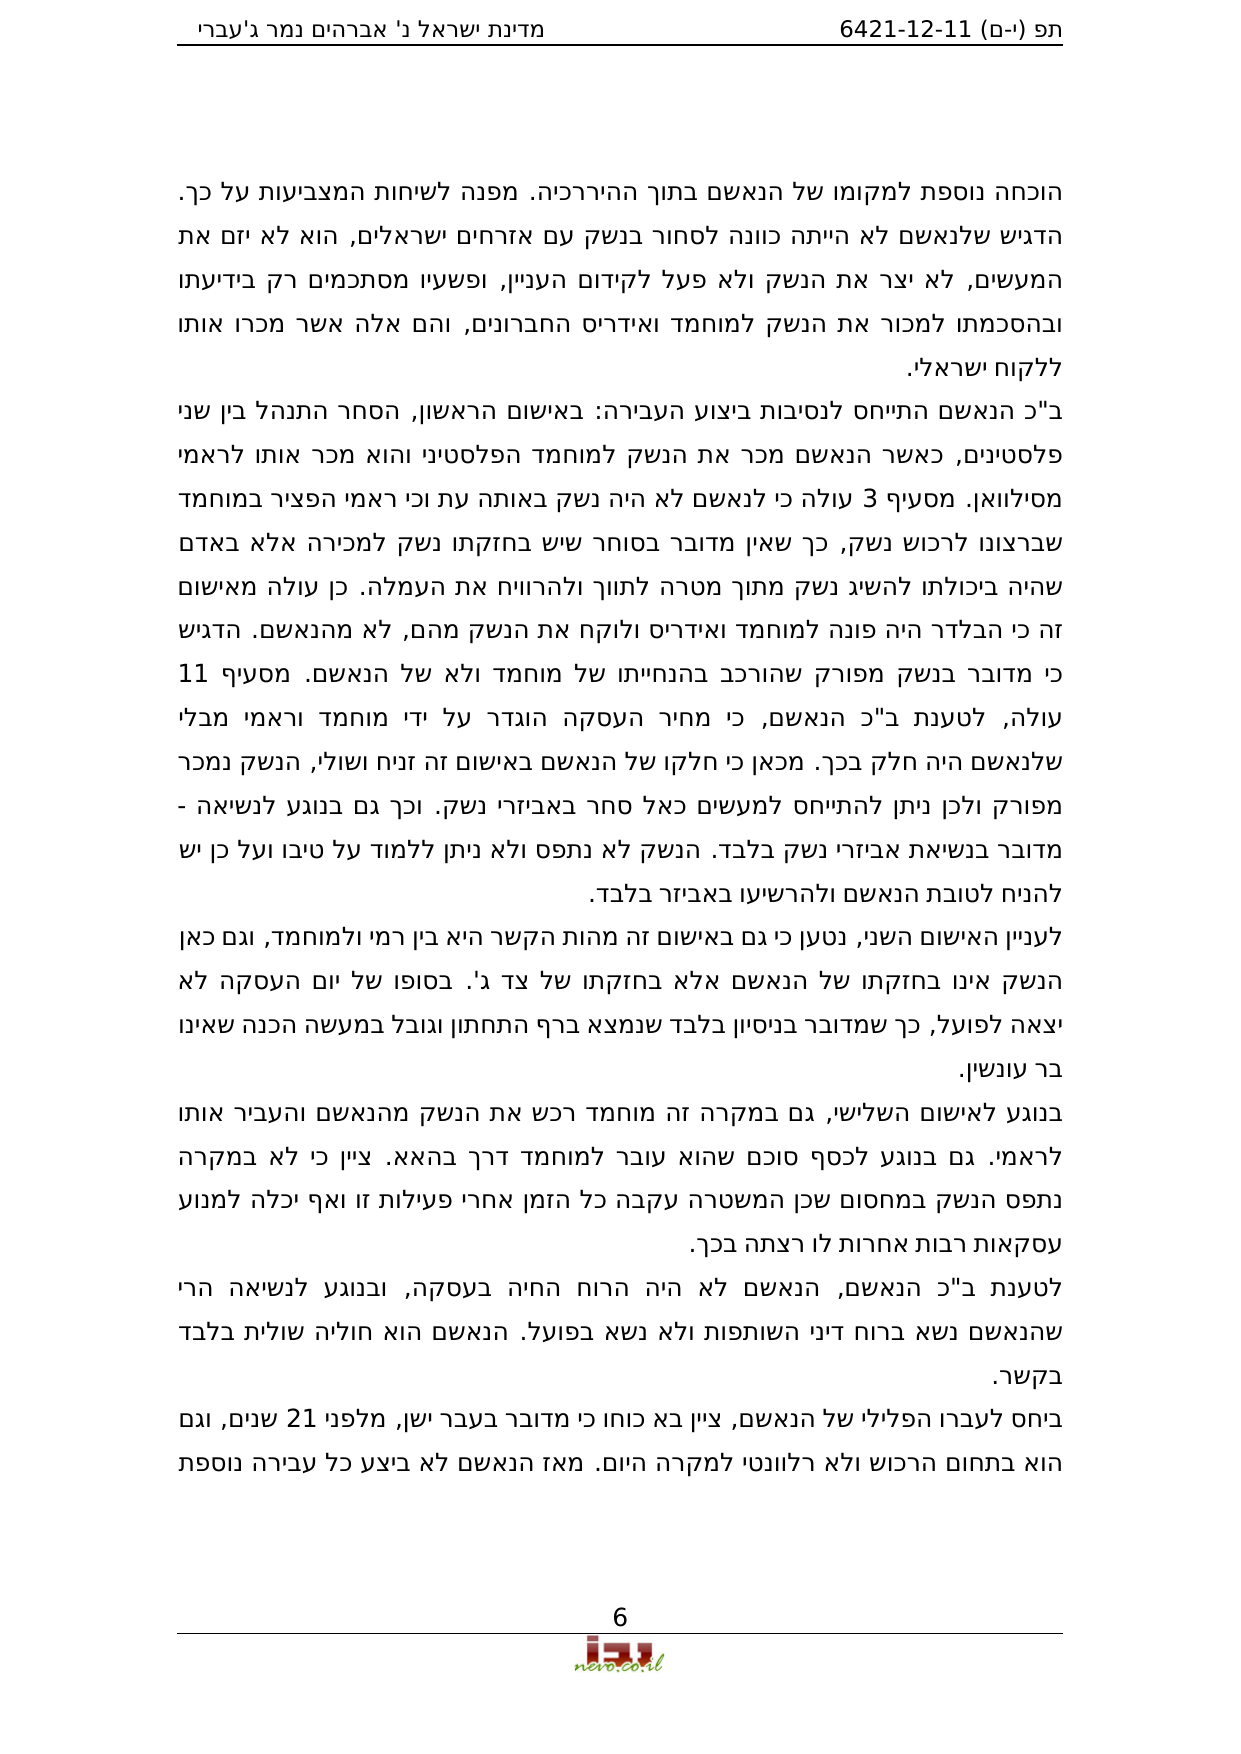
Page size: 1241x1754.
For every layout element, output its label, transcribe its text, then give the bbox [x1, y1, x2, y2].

picture [574, 1635, 666, 1673]
text בנוגע לאישום השלישי, גם במקרה זה מוחמד רכש את הנשק מהנאשם והעביר אותו לראמי. גם בנוגע לכסף סוכם שהוא עובר למוחמד דרך בהאא. ציין כי לא במקרה נתפס הנשק במחסום שכן המשטרה עקבה כל הזמן אחרי פעילות זו ואף יכלה למנוע עסקאות רבות אחרות לו רצתה בכך. [177, 1098, 1063, 1259]
text לטענת ב"כ הנאשם, הנאשם לא היה הרוח החיה בעסקה, ובנוגע לנשיאה הרי שהנאשם נשא ברוח דיני השותפות ולא נשא בפועל. הנאשם הוא חוליה שולית בלבד בקשר. [177, 1273, 1063, 1390]
text לעניין האישום השני, נטען כי גם באישום זה מהות הקשר היא בין רמי ולמוחמד, וגם כאן הנשק אינו בחזקתו של הנאשם אלא בחזקתו של צד ג'. בסופו של יום העסקה לא יצאה לפועל, כך שמדובר בניסיון בלבד שנמצא ברף התחתון וגובל במעשה הכנה שאינו בר עונשין. [177, 923, 1063, 1083]
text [177, 1404, 1063, 1478]
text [177, 177, 1063, 382]
text ב"כ הנאשם התייחס לנסיבות ביצוע העבירה: באישום הראשון, הסחר התנהל בין שני פלסטינים, כאשר הנאשם מכר את הנשק למוחמד הפלסטיני והוא מכר אותו לראמי מסילוואן. מסעיף 3 עולה כי לנאשם לא היה נשק באותה עת וכי ראמי הפציר במוחמד שברצונו לרכוש נשק, כך שאין מדובר בסוחר שיש בחזקתו נשק למכירה אלא באדם שהיה ביכולתו להשיג נשק מתוך מטרה לתווך ולהרוויח את העמלה. כן עולה מאישום זה כי הבלדר היה פונה למוחמד ואידריס ולוקח את הנשק מהם, לא מהנאשם. הדגיש כי מדובר בנשק מפורק שהורכב בהנחייתו של מוחמד ולא של הנאשם. מסעיף 11 עולה, לטענת ב"כ הנאשם, כי מחיר העסקה הוגדר על ידי מוחמד וראמי מבלי שלנאשם היה חלק בכך. מכאן כי חלקו של הנאשם באישום זה זניח ושולי, הנשק נמכר מפורק ולכן ניתן להתייחס למעשים כאל סחר באביזרי נשק. וכך גם בנוגע לנשיאה - מדובר בנשיאת אביזרי נשק בלבד. הנשק לא נתפס ולא ניתן ללמוד על טיבו ועל כן יש להניח לטובת הנאשם ולהרשיעו באביזר בלבד. [177, 396, 1063, 908]
